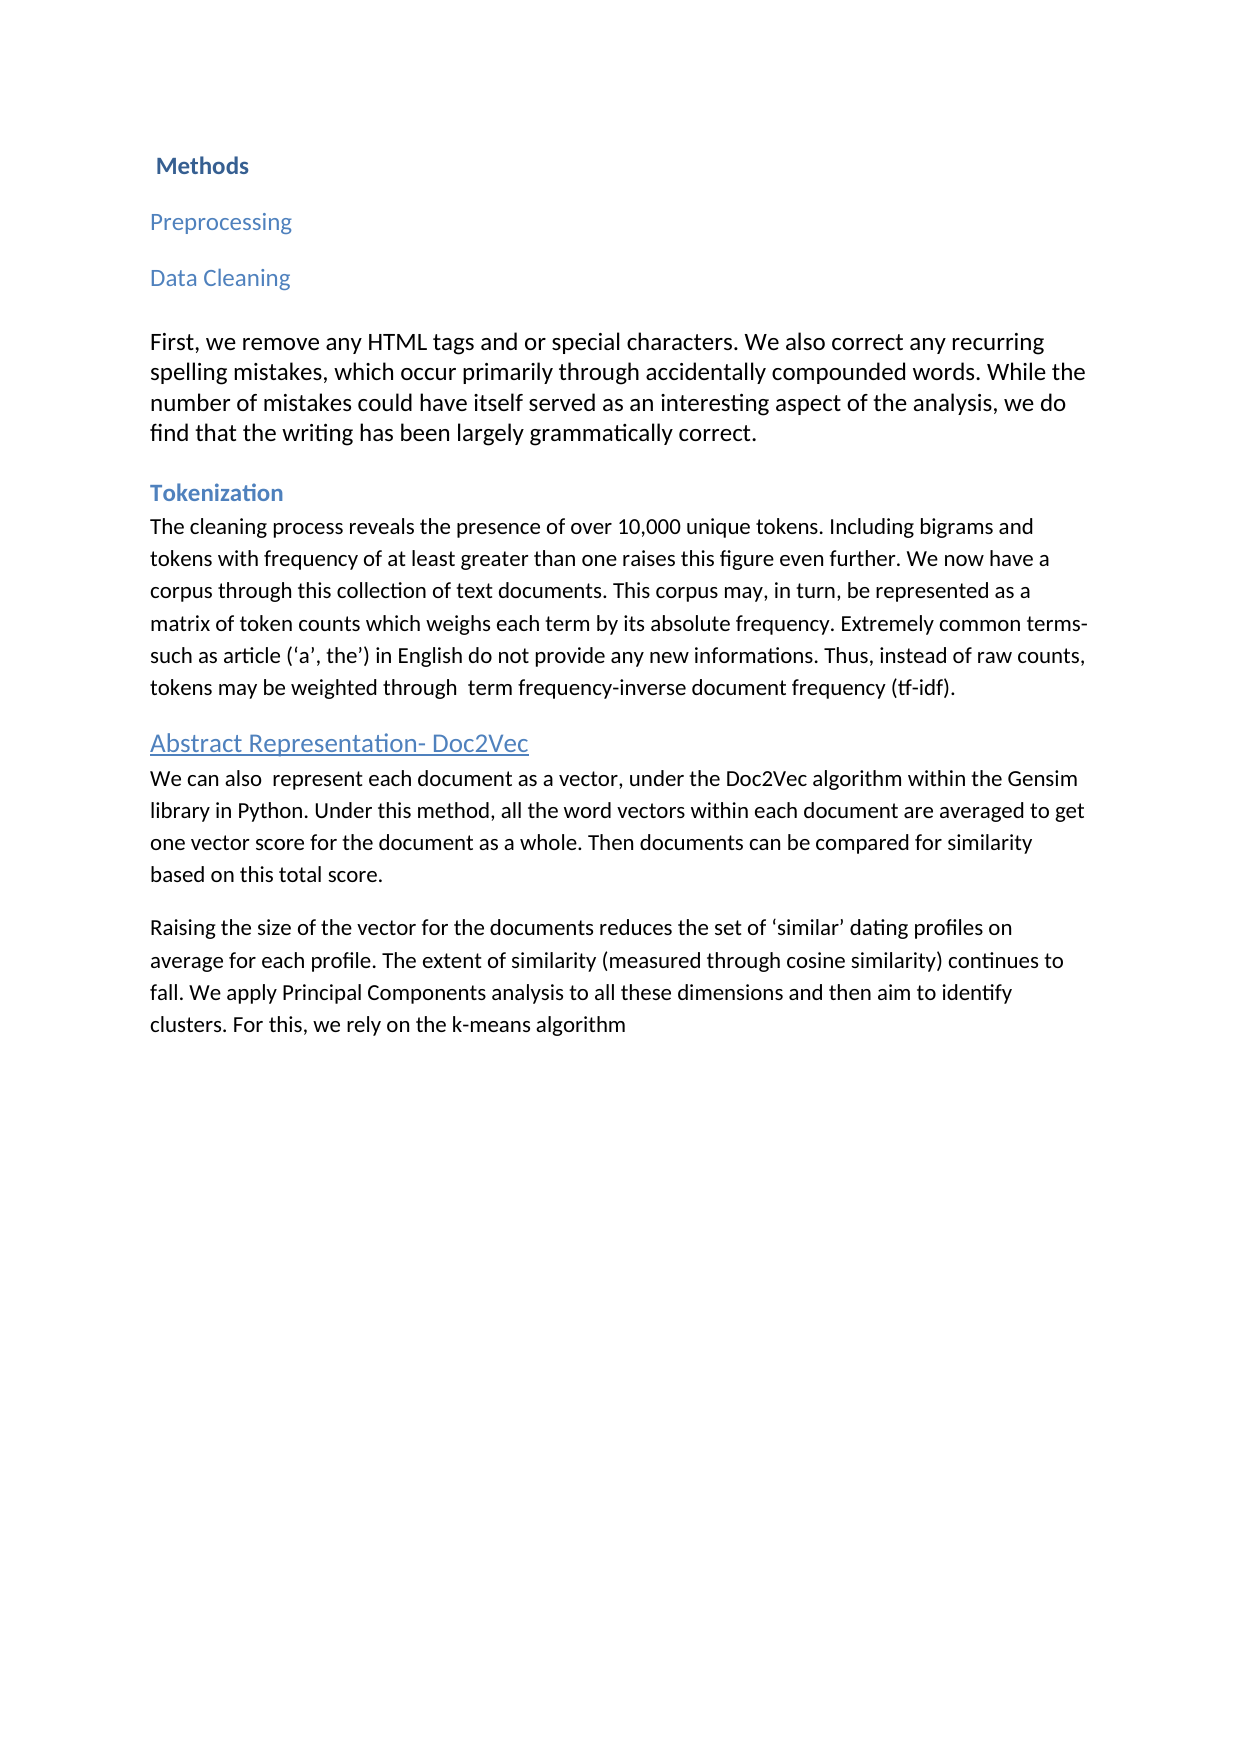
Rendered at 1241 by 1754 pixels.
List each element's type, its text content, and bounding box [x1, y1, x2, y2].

subtitle Tokenization [150, 477, 1090, 508]
subtitle Preprocessing [150, 206, 1090, 236]
text First, we remove any HTML tags and or special characters. We also correct any recurring spelling mistakes, which occur primarily through accidentally compounded words. While the number of mistakes could have itself served as an interesting aspect of the analysis, we do find that the writing has been largely grammatically correct. [150, 326, 1090, 448]
text The cleaning process reveals the presence of over 10,000 unique tokens. Including bigrams and tokens with frequency of at least greater than one raises this figure even further. We now have a corpus through this collection of text documents. This corpus may, in turn, be represented as a matrix of token counts which weighs each term by its absolute frequency. Extremely common terms- such as article (‘a’, the’) in English do not provide any new informations. Thus, instead of raw counts, tokens may be weighted through term frequency-inverse document frequency (tf-idf). [150, 512, 1090, 701]
subtitle Data Cleaning [150, 262, 1090, 292]
subtitle Methods [150, 150, 1090, 181]
text We can also represent each document as a vector, under the Doc2Vec algorithm within the Gensim library in Python. Under this method, all the word vectors within each document are averaged to get one vector score for the document as a whole. Then documents can be compared for similarity based on this total score. [150, 764, 1090, 888]
subtitle Abstract Representation- Doc2Vec [150, 726, 1090, 759]
text Raising the size of the vector for the documents reduces the set of ‘similar’ dating profiles on average for each profile. The extent of similarity (measured through cosine similarity) continues to fall. We apply Principal Components analysis to all these dimensions and then aim to identify clusters. For this, we rely on the k-means algorithm [150, 913, 1090, 1038]
